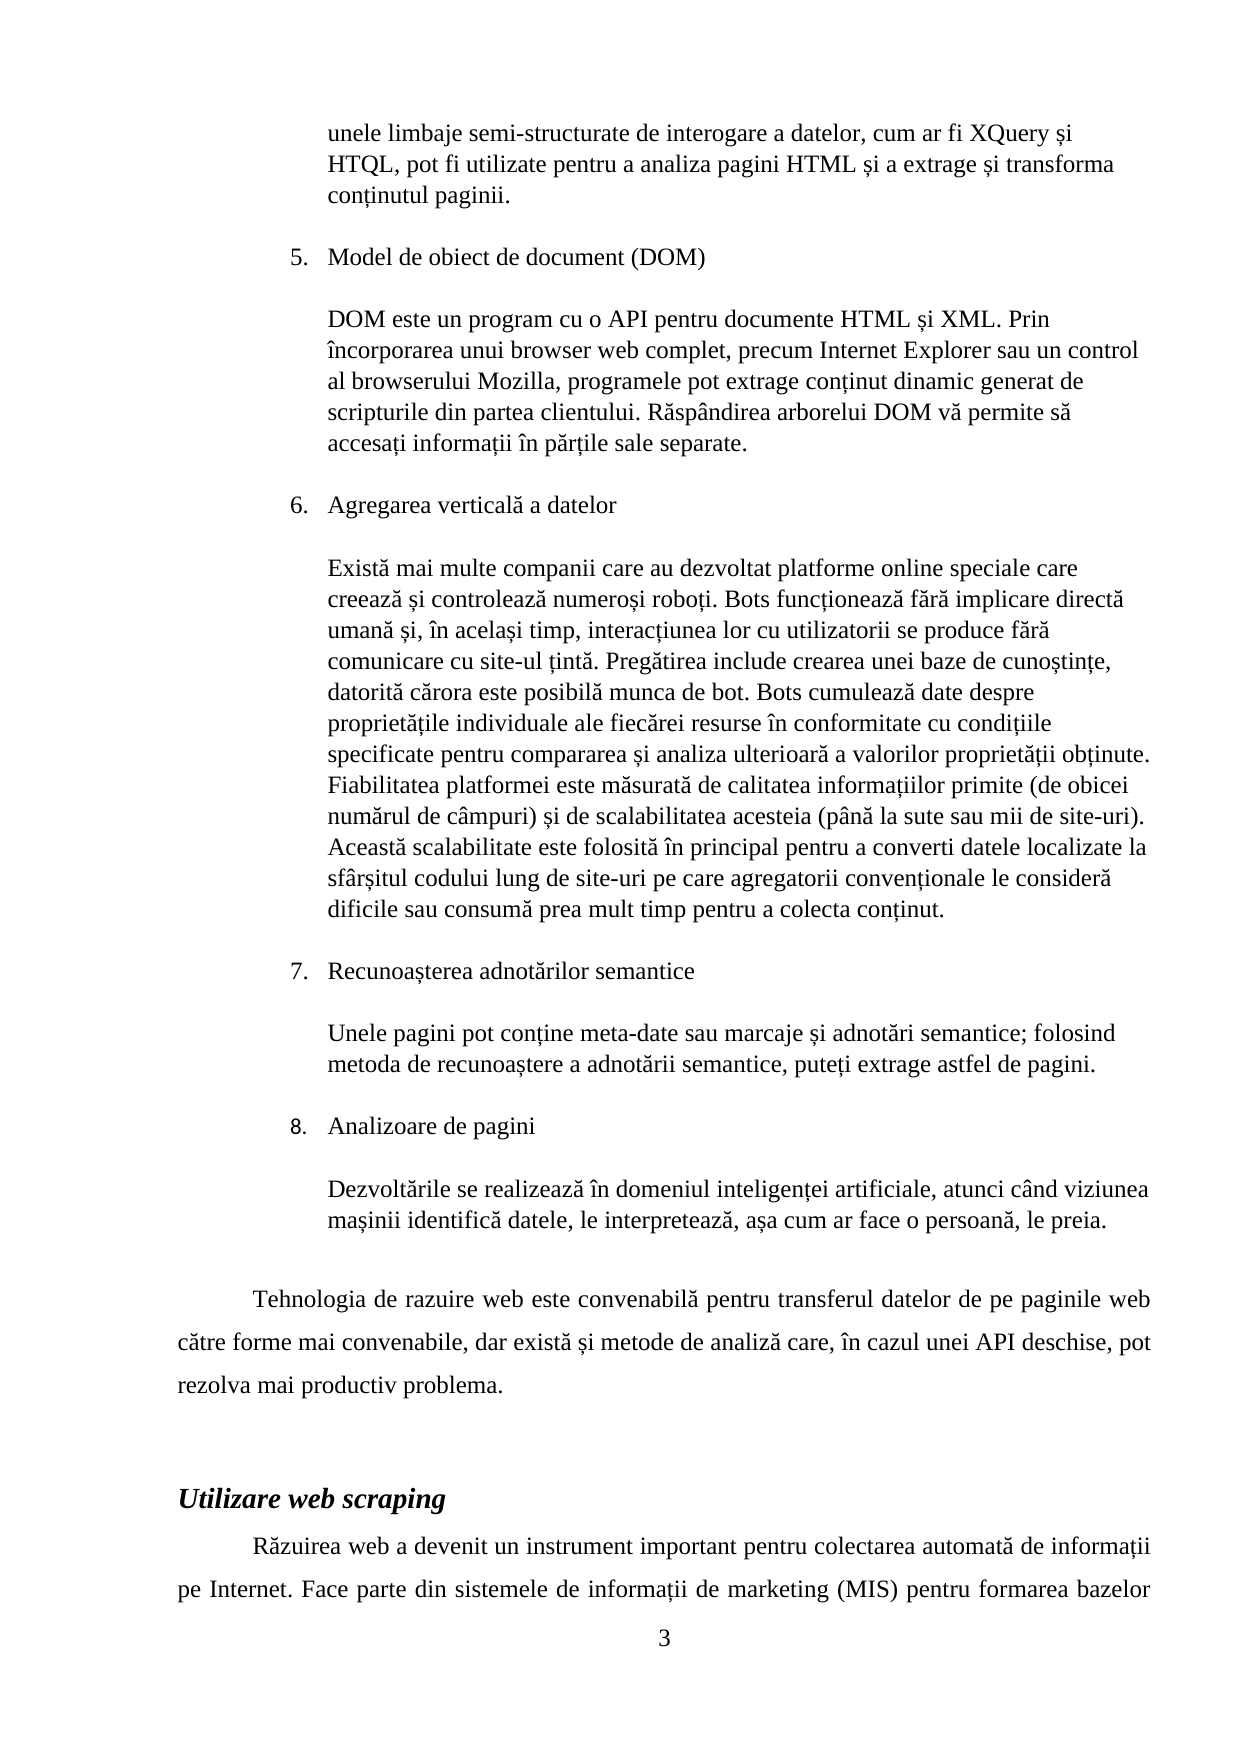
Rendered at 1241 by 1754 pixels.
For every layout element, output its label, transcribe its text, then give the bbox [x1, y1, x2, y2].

subtitle Utilizare web scraping [177, 1481, 1152, 1515]
text Tehnologia de razuire web este convenabilă pentru transferul datelor de pe paginile web către forme mai convenabile, dar există și metode de analiză care, în cazul unei API deschise, pot rezolva mai productiv problema. [177, 1284, 1152, 1399]
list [290, 118, 1152, 240]
list Agregarea verticală a datelor Există mai multe companii care au dezvoltat platforme online speciale care creează și controlează numeroși roboți. Bots funcționează fără implicare directă umană și, în același timp, interacțiunea lor cu utilizatorii se produce fără comunicare cu site-ul țintă. Pregătirea include crearea unei baze de cunoștințe, datorită cărora este posibilă munca de bot. Bots cumulează date despre proprietățile individuale ale fiecărei resurse în conformitate cu condițiile specificate pentru compararea și analiza ulterioară a valorilor proprietății obținute. Fiabilitatea platformei este măsurată de calitatea informațiilor primite (de obicei numărul de câmpuri) și de scalabilitatea acesteia (până la sute sau mii de site-uri). Această scalabilitate este folosită în principal pentru a converti datele localizate la sfârșitul codului lung de site-uri pe care agregatorii convenționale le consideră dificile sau consumă prea mult timp pentru a colecta conținut. [290, 491, 1152, 954]
list Recunoașterea adnotărilor semantice Unele pagini pot conține meta-date sau marcaje și adnotări semantice; folosind metoda de recunoaștere a adnotării semantice, puteți extrage astfel de pagini. [290, 956, 1152, 1109]
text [177, 1531, 1152, 1603]
list Model de obiect de document (DOM) DOM este un program cu o API pentru documente HTML și XML. Prin încorporarea unui browser web complet, precum Internet Explorer sau un control al browserului Mozilla, programele pot extrage conținut dinamic generat de scripturile din partea clientului. Răspândirea arborelui DOM vă permite să accesați informații în părțile sale separate. [290, 242, 1152, 488]
list Analizoare de pagini Dezvoltările se realizează în domeniul inteligenței artificiale, atunci când viziunea mașinii identifică datele, le interpretează, așa cum ar face o persoană, le preia. [290, 1111, 1152, 1265]
